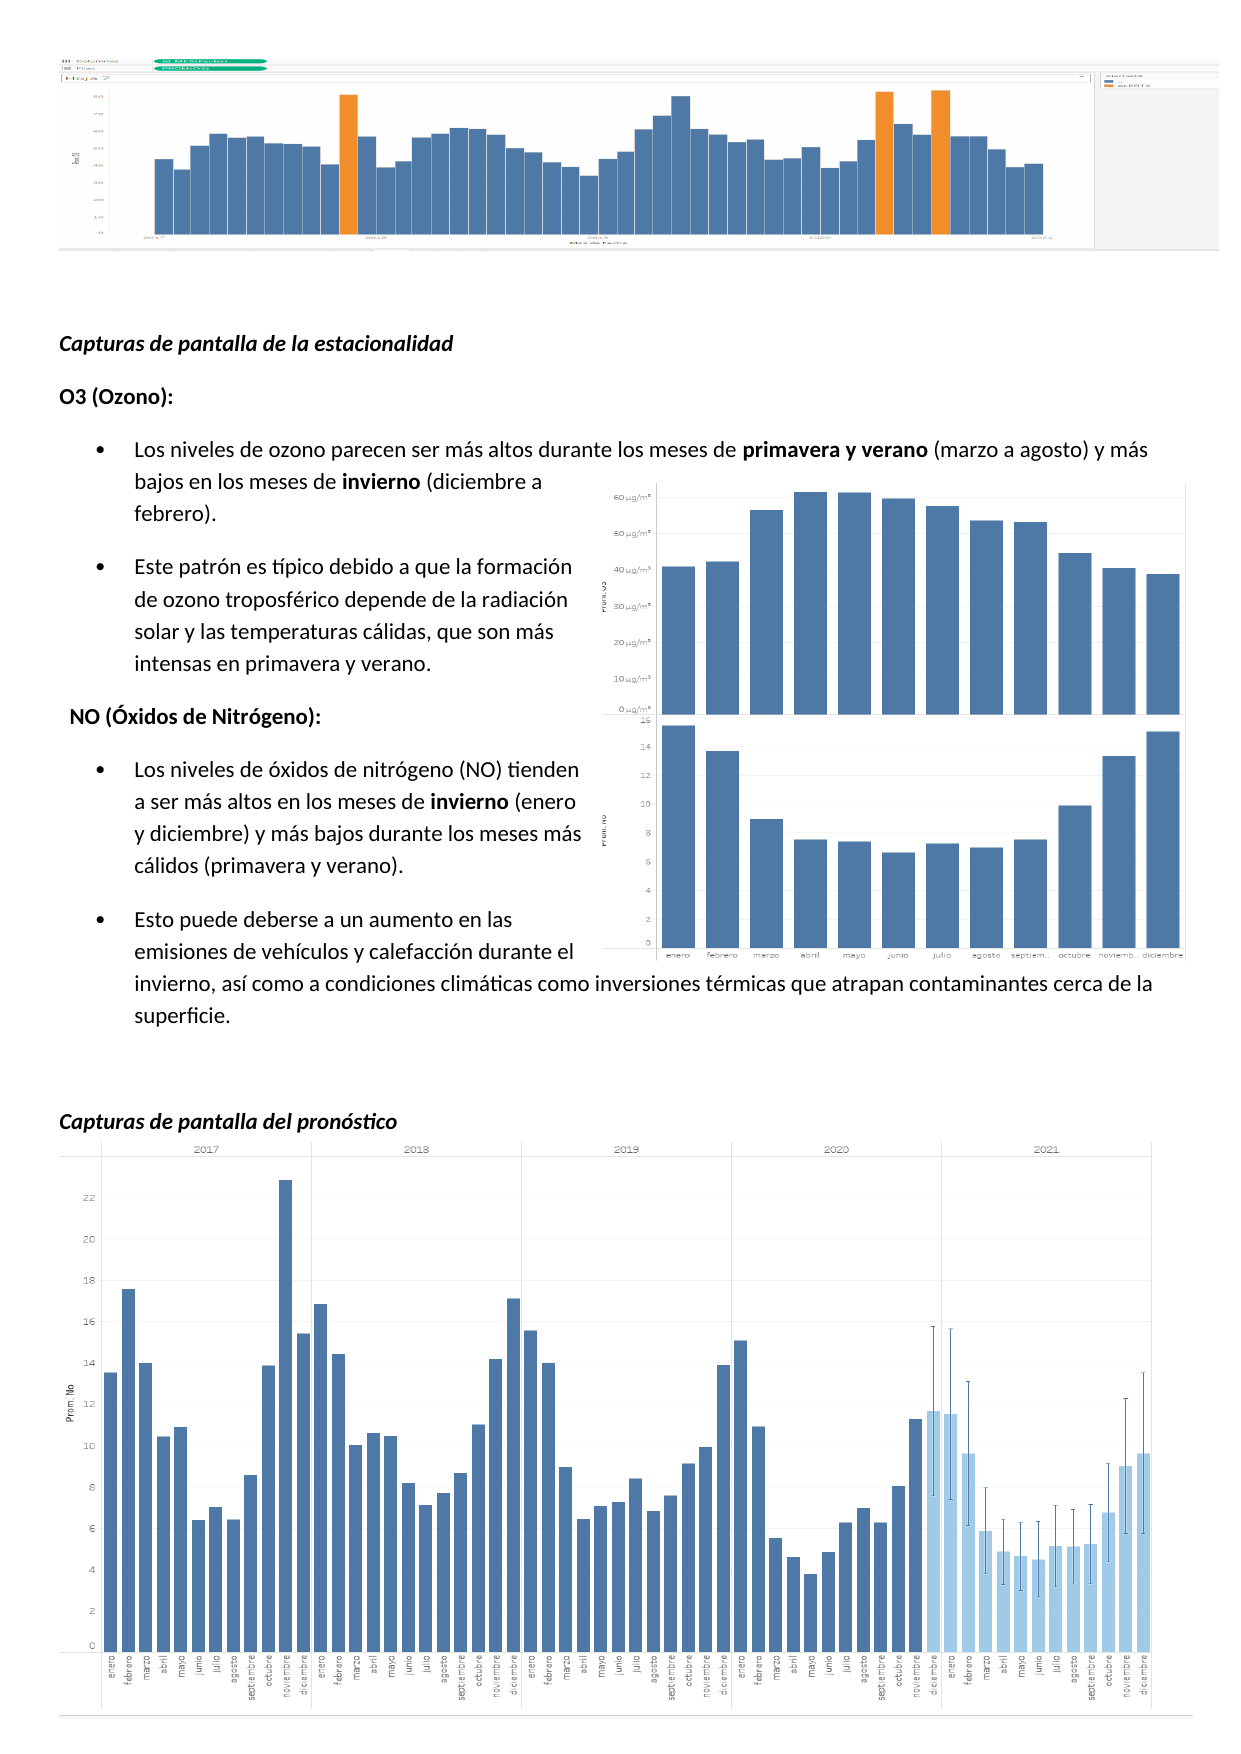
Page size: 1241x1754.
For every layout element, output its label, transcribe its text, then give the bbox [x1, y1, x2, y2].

picture [59, 1139, 1193, 1719]
text Capturas de pantalla del pronóstico [59, 1107, 1181, 1139]
list Esto puede deberse a un aumento en las emisiones de vehículos y calefacción durante el invierno, así como a condiciones climáticas como inversiones térmicas que atrapan contaminantes cerca de la superficie. [97, 905, 1181, 1029]
picture [59, 59, 1220, 251]
text NO (Óxidos de Nitrógeno): [59, 702, 602, 730]
list Los niveles de ozono parecen ser más altos durante los meses de primavera y verano (marzo a agosto) y más bajos en los meses de invierno (diciembre a febrero). [97, 435, 1181, 527]
text O3 (Ozono): [59, 382, 1181, 410]
picture [602, 483, 1199, 961]
list Este patrón es típico debido a que la formación de ozono troposférico depende de la radiación solar y las temperaturas cálidas, que son más intensas en primavera y verano. [97, 552, 602, 677]
list Los niveles de óxidos de nitrógeno (NO) tienden a ser más altos en los meses de invierno (enero y diciembre) y más bajos durante los meses más cálidos (primavera y verano). [97, 755, 602, 880]
text Capturas de pantalla de la estacionalidad [59, 329, 1181, 357]
